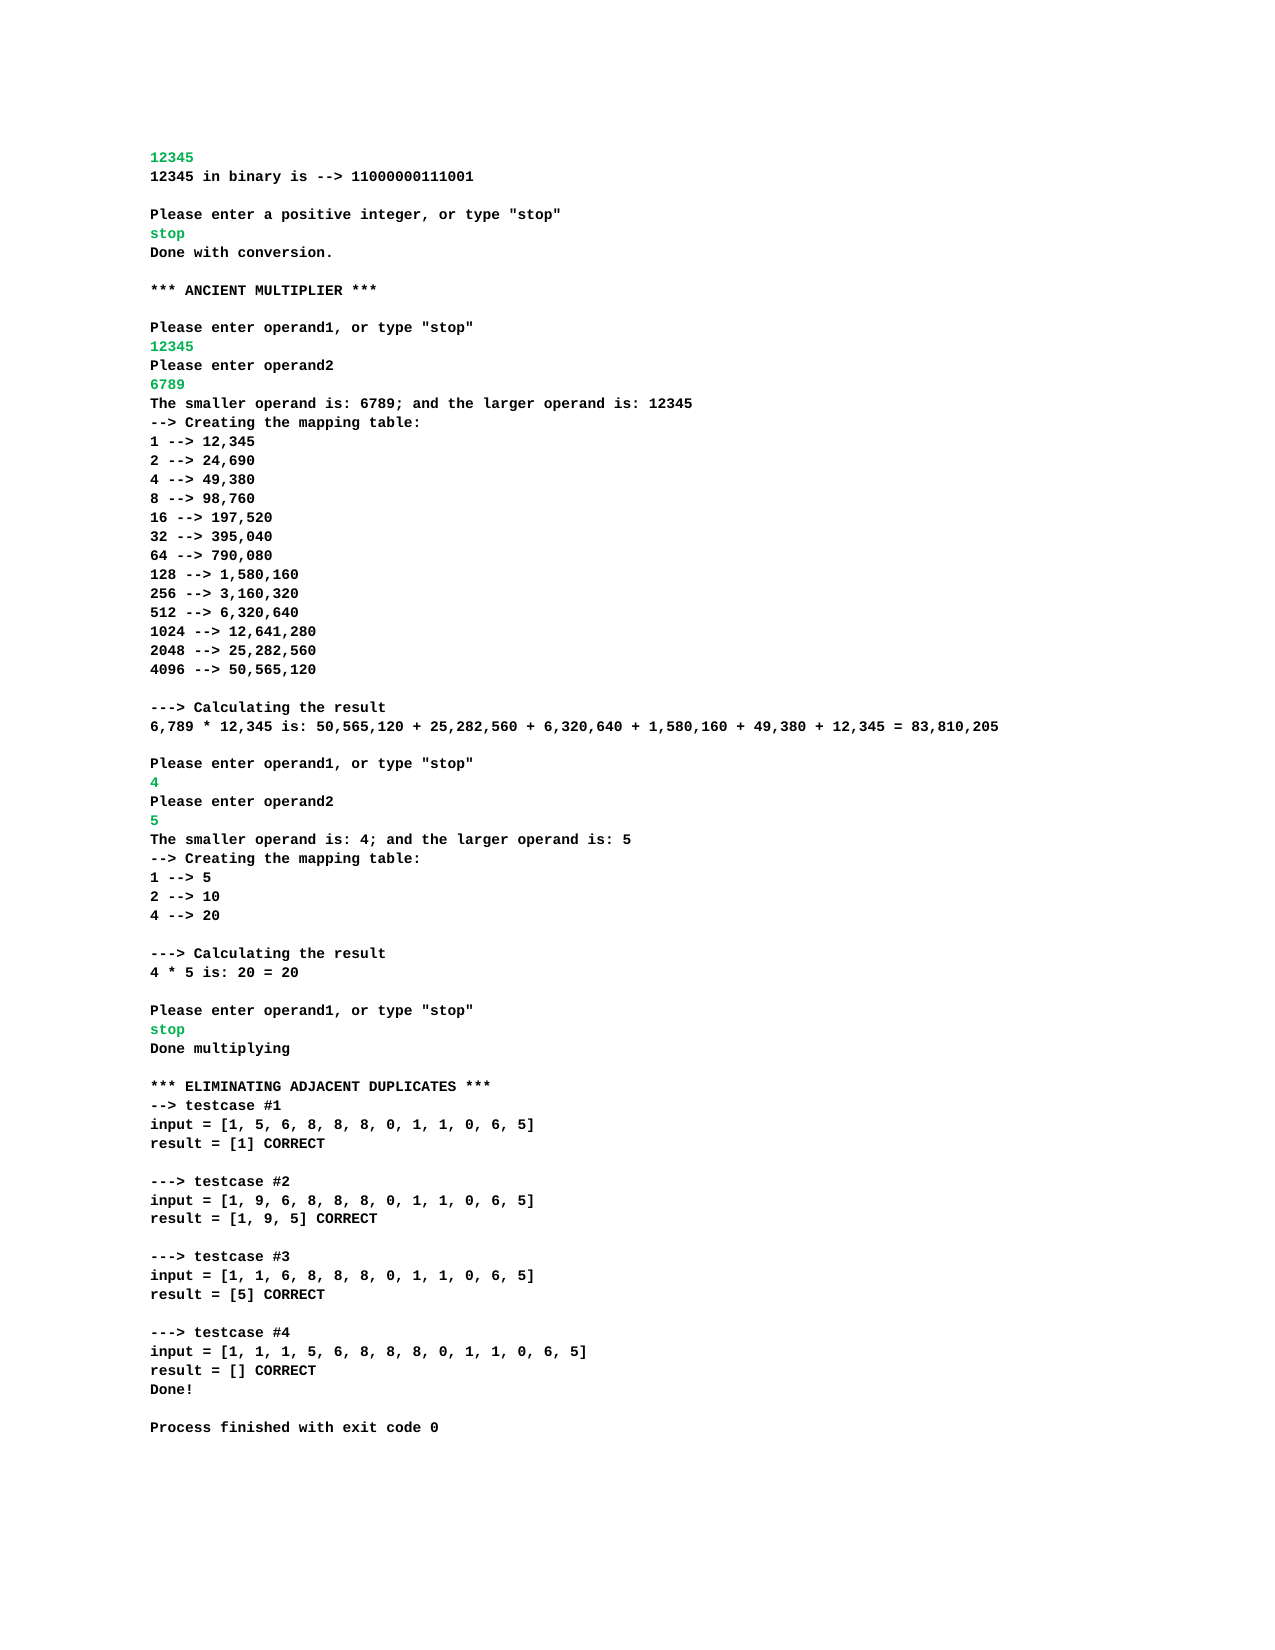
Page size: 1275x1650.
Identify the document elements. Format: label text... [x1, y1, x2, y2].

text Please enter operand1, or type "stop" [150, 757, 1125, 773]
text 128 --> 1,580,160 [150, 567, 1125, 584]
text --> testcase #1 [150, 1098, 1125, 1114]
text --> Creating the mapping table: [150, 415, 1125, 432]
text result = [5] CORRECT [150, 1287, 1125, 1304]
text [150, 207, 1125, 223]
text 6,789 * 12,345 is: 50,565,120 + 25,282,560 + 6,320,640 + 1,580,160 + 49,380 + 12,345 = 83,810,205 [150, 719, 1125, 735]
text result = [1] CORRECT [150, 1136, 1125, 1152]
text 4 [150, 776, 1125, 792]
text input = [1, 5, 6, 8, 8, 8, 0, 1, 1, 0, 6, 5] [150, 1117, 1125, 1133]
text input = [1, 9, 6, 8, 8, 8, 0, 1, 1, 0, 6, 5] [150, 1193, 1125, 1209]
text 16 --> 197,520 [150, 510, 1125, 527]
text 2048 --> 25,282,560 [150, 643, 1125, 659]
text result = [1, 9, 5] CORRECT [150, 1212, 1125, 1228]
text The smaller operand is: 6789; and the larger operand is: 12345 [150, 396, 1125, 413]
text 1 --> 12,345 [150, 434, 1125, 451]
text *** ELIMINATING ADJACENT DUPLICATES *** [150, 1079, 1125, 1096]
text 5 [150, 813, 1125, 830]
text 12345 [150, 339, 1125, 356]
text input = [1, 1, 6, 8, 8, 8, 0, 1, 1, 0, 6, 5] [150, 1268, 1125, 1285]
text input = [1, 1, 1, 5, 6, 8, 8, 8, 0, 1, 1, 0, 6, 5] [150, 1344, 1125, 1361]
text 6789 [150, 377, 1125, 394]
text Please enter operand2 [150, 794, 1125, 811]
text 12345 in binary is --> 11000000111001 [150, 169, 1125, 186]
text ---> testcase #2 [150, 1174, 1125, 1190]
text ---> Calculating the result [150, 700, 1125, 716]
text 4096 --> 50,565,120 [150, 662, 1125, 678]
text ---> testcase #3 [150, 1249, 1125, 1266]
text 1 --> 5 [150, 870, 1125, 887]
text Process finished with exit code 0 [150, 1420, 1125, 1437]
text *** ANCIENT MULTIPLIER *** [150, 283, 1125, 299]
text 4 --> 49,380 [150, 472, 1125, 489]
text Please enter operand2 [150, 358, 1125, 375]
text stop [150, 1022, 1125, 1039]
text The smaller operand is: 4; and the larger operand is: 5 [150, 832, 1125, 849]
text --> Creating the mapping table: [150, 851, 1125, 868]
text 8 --> 98,760 [150, 491, 1125, 508]
text 64 --> 790,080 [150, 548, 1125, 565]
text Done with conversion. [150, 245, 1125, 261]
text stop [150, 226, 1125, 242]
text 512 --> 6,320,640 [150, 605, 1125, 622]
text 2 --> 10 [150, 889, 1125, 906]
text 12345 [150, 150, 1125, 167]
text Please enter operand1, or type "stop" [150, 1003, 1125, 1020]
text ---> testcase #4 [150, 1325, 1125, 1342]
text Done multiplying [150, 1041, 1125, 1058]
text Please enter operand1, or type "stop" [150, 321, 1125, 337]
text 4 --> 20 [150, 908, 1125, 925]
text Done! [150, 1382, 1125, 1399]
text 4 * 5 is: 20 = 20 [150, 965, 1125, 982]
text ---> Calculating the result [150, 946, 1125, 963]
text 32 --> 395,040 [150, 529, 1125, 546]
text result = [] CORRECT [150, 1363, 1125, 1380]
text 256 --> 3,160,320 [150, 586, 1125, 603]
text 1024 --> 12,641,280 [150, 624, 1125, 641]
text 2 --> 24,690 [150, 453, 1125, 470]
